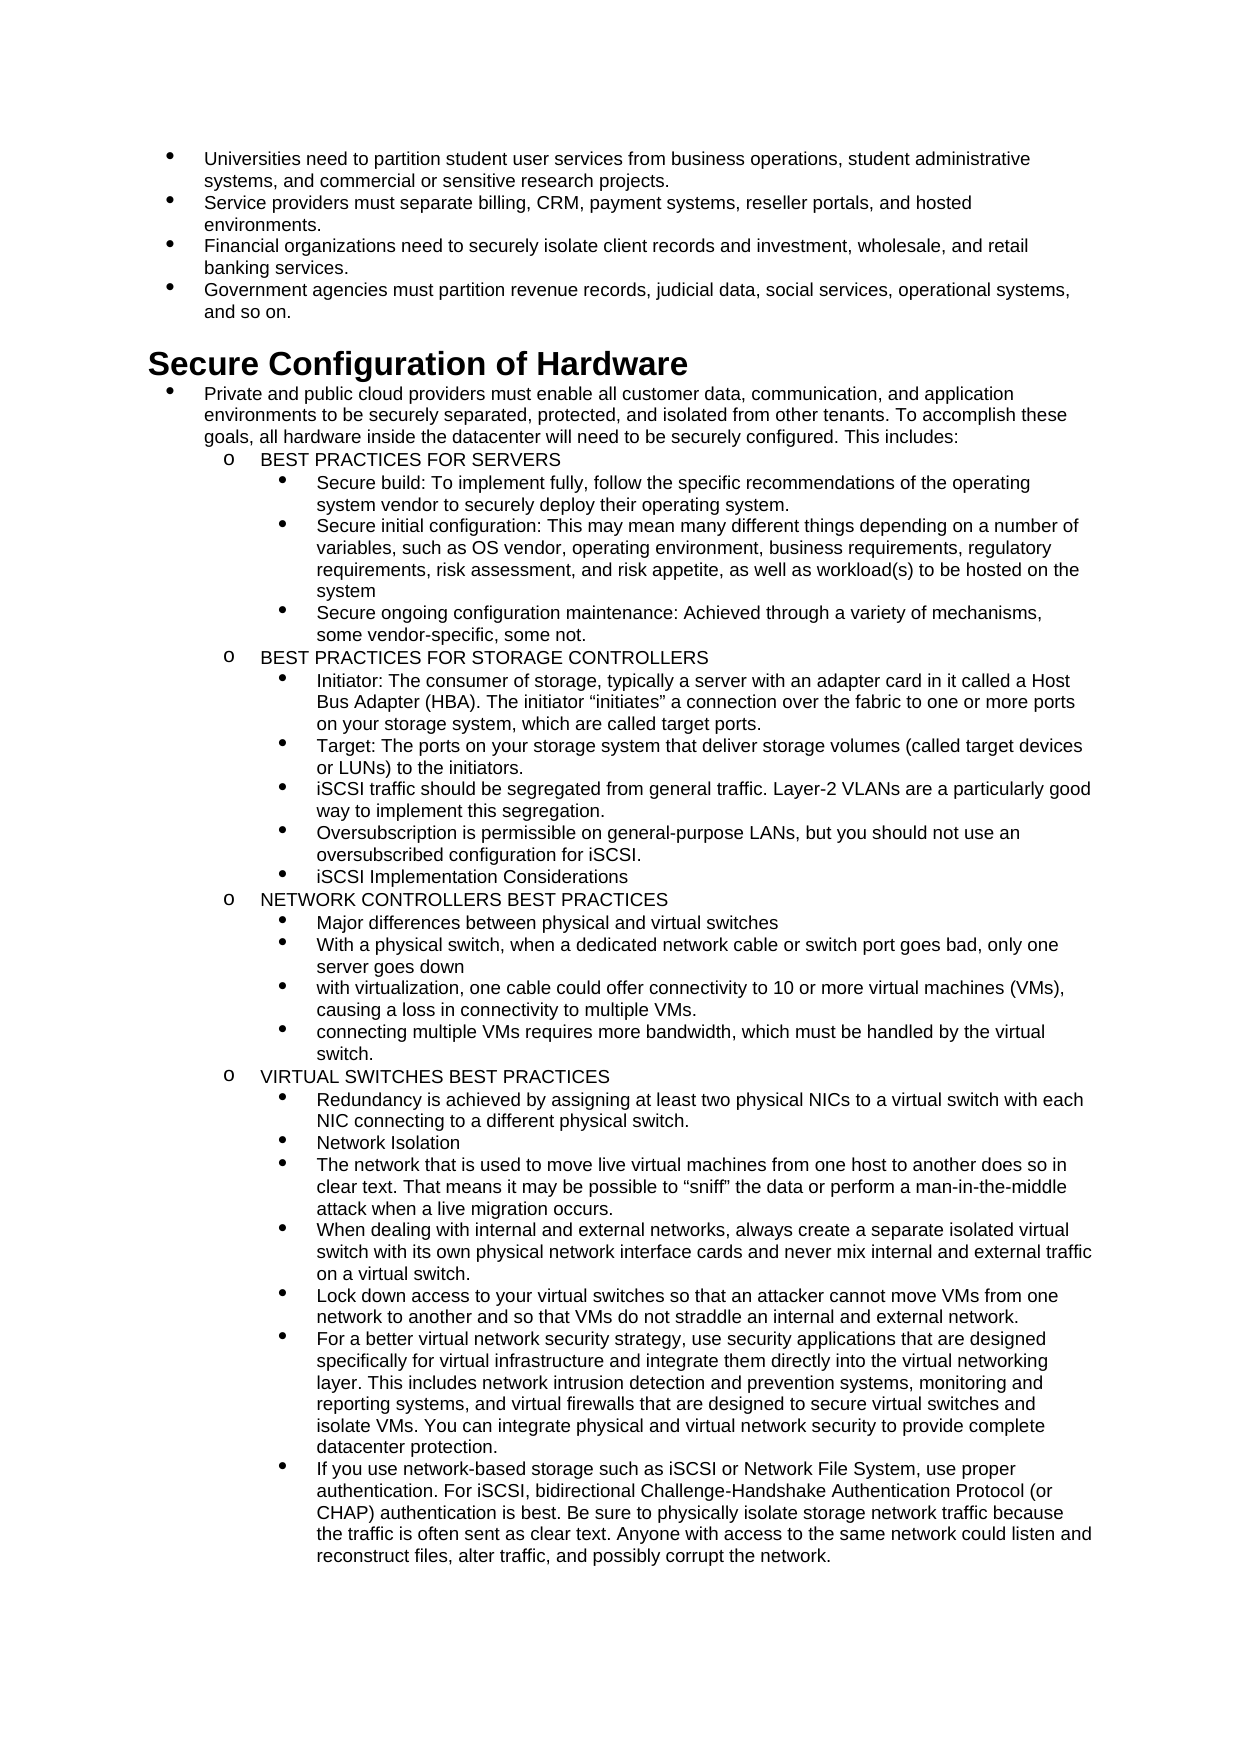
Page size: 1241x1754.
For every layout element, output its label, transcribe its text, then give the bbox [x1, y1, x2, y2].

list The network that is used to move live virtual machines from one host to another does so in clear text. That means it may be possible to “sniff” the data or perform a man-in-the-middle attack when a live migration occurs. [279, 1154, 1093, 1219]
list iSCSI traffic should be segregated from general traffic. Layer-2 VLANs are a particularly good way to implement this segregation. [279, 778, 1093, 822]
list Redundancy is achieved by assigning at least two physical NICs to a virtual switch with each NIC connecting to a different physical switch. [279, 1088, 1093, 1132]
list If you use network-based storage such as iSCSI or Network File System, use proper authentication. For iSCSI, bidirectional Challenge-Handshake Authentication Protocol (or CHAP) authentication is best. Be sure to physically isolate storage network traffic because the traffic is often sent as clear text. Anyone with access to the same network could listen and reconstruct files, alter traffic, and possibly corrupt the network. [279, 1458, 1093, 1566]
list BEST PRACTICES FOR STORAGE CONTROLLERS [223, 645, 1093, 669]
list connecting multiple VMs requires more bandwidth, which must be handled by the virtual switch. [279, 1021, 1093, 1064]
list NETWORK CONTROLLERS BEST PRACTICES [223, 887, 1093, 911]
text Secure Configuration of Hardware [148, 344, 1093, 382]
list BEST PRACTICES FOR SERVERS [223, 447, 1093, 471]
list Government agencies must partition revenue records, judicial data, social services, operational systems, and so on. [166, 278, 1093, 322]
list For a better virtual network security strategy, use security applications that are designed specifically for virtual infrastructure and integrate them directly into the virtual networking layer. This includes network intrusion detection and prevention systems, monitoring and reporting systems, and virtual firewalls that are designed to secure virtual switches and isolate VMs. You can integrate physical and virtual network security to provide complete datacenter protection. [279, 1328, 1093, 1458]
list With a physical switch, when a dedicated network cable or switch port goes bad, only one server goes down [279, 933, 1093, 977]
list Initiator: The consumer of storage, typically a server with an adapter card in it called a Host Bus Adapter (HBA). The initiator “initiates” a connection over the fabric to one or more ports on your storage system, which are called target ports. [279, 669, 1093, 734]
list Network Isolation [279, 1132, 1093, 1154]
list Financial organizations need to securely isolate client records and investment, wholesale, and retail banking services. [166, 235, 1093, 278]
list Secure initial configuration: This may mean many different things depending on a number of variables, such as OS vendor, operating environment, business requirements, regulatory requirements, risk assessment, and risk appetite, as well as workload(s) to be hosted on the system [279, 515, 1093, 602]
list Universities need to partition student user services from business operations, student administrative systems, and commercial or sensitive research projects. [166, 148, 1093, 191]
list Target: The ports on your storage system that deliver storage volumes (called target devices or LUNs) to the initiators. [279, 734, 1093, 778]
list Oversubscription is permissible on general-purpose LANs, but you should not use an oversubscribed configuration for iSCSI. [279, 822, 1093, 865]
list VIRTUAL SWITCHES BEST PRACTICES [223, 1064, 1093, 1088]
list Service providers must separate billing, CRM, payment systems, reseller portals, and hosted environments. [166, 191, 1093, 235]
list Lock down access to your virtual switches so that an attacker cannot move VMs from one network to another and so that VMs do not straddle an internal and external network. [279, 1284, 1093, 1328]
list iSCSI Implementation Considerations [279, 865, 1093, 887]
list When dealing with internal and external networks, always create a separate isolated virtual switch with its own physical network interface cards and never mix internal and external traffic on a virtual switch. [279, 1219, 1093, 1284]
list Secure build: To implement fully, follow the specific recommendations of the operating system vendor to securely deploy their operating system. [279, 471, 1093, 515]
list Major differences between physical and virtual switches [279, 911, 1093, 933]
list Secure ongoing configuration maintenance: Achieved through a variety of mechanisms, some vendor-specific, some not. [279, 602, 1093, 645]
list with virtualization, one cable could offer connectivity to 10 or more virtual machines (VMs), causing a loss in connectivity to multiple VMs. [279, 977, 1093, 1021]
list Private and public cloud providers must enable all customer data, communication, and application environments to be securely separated, protected, and isolated from other tenants. To accomplish these goals, all hardware inside the datacenter will need to be securely configured. This includes: [166, 382, 1093, 447]
